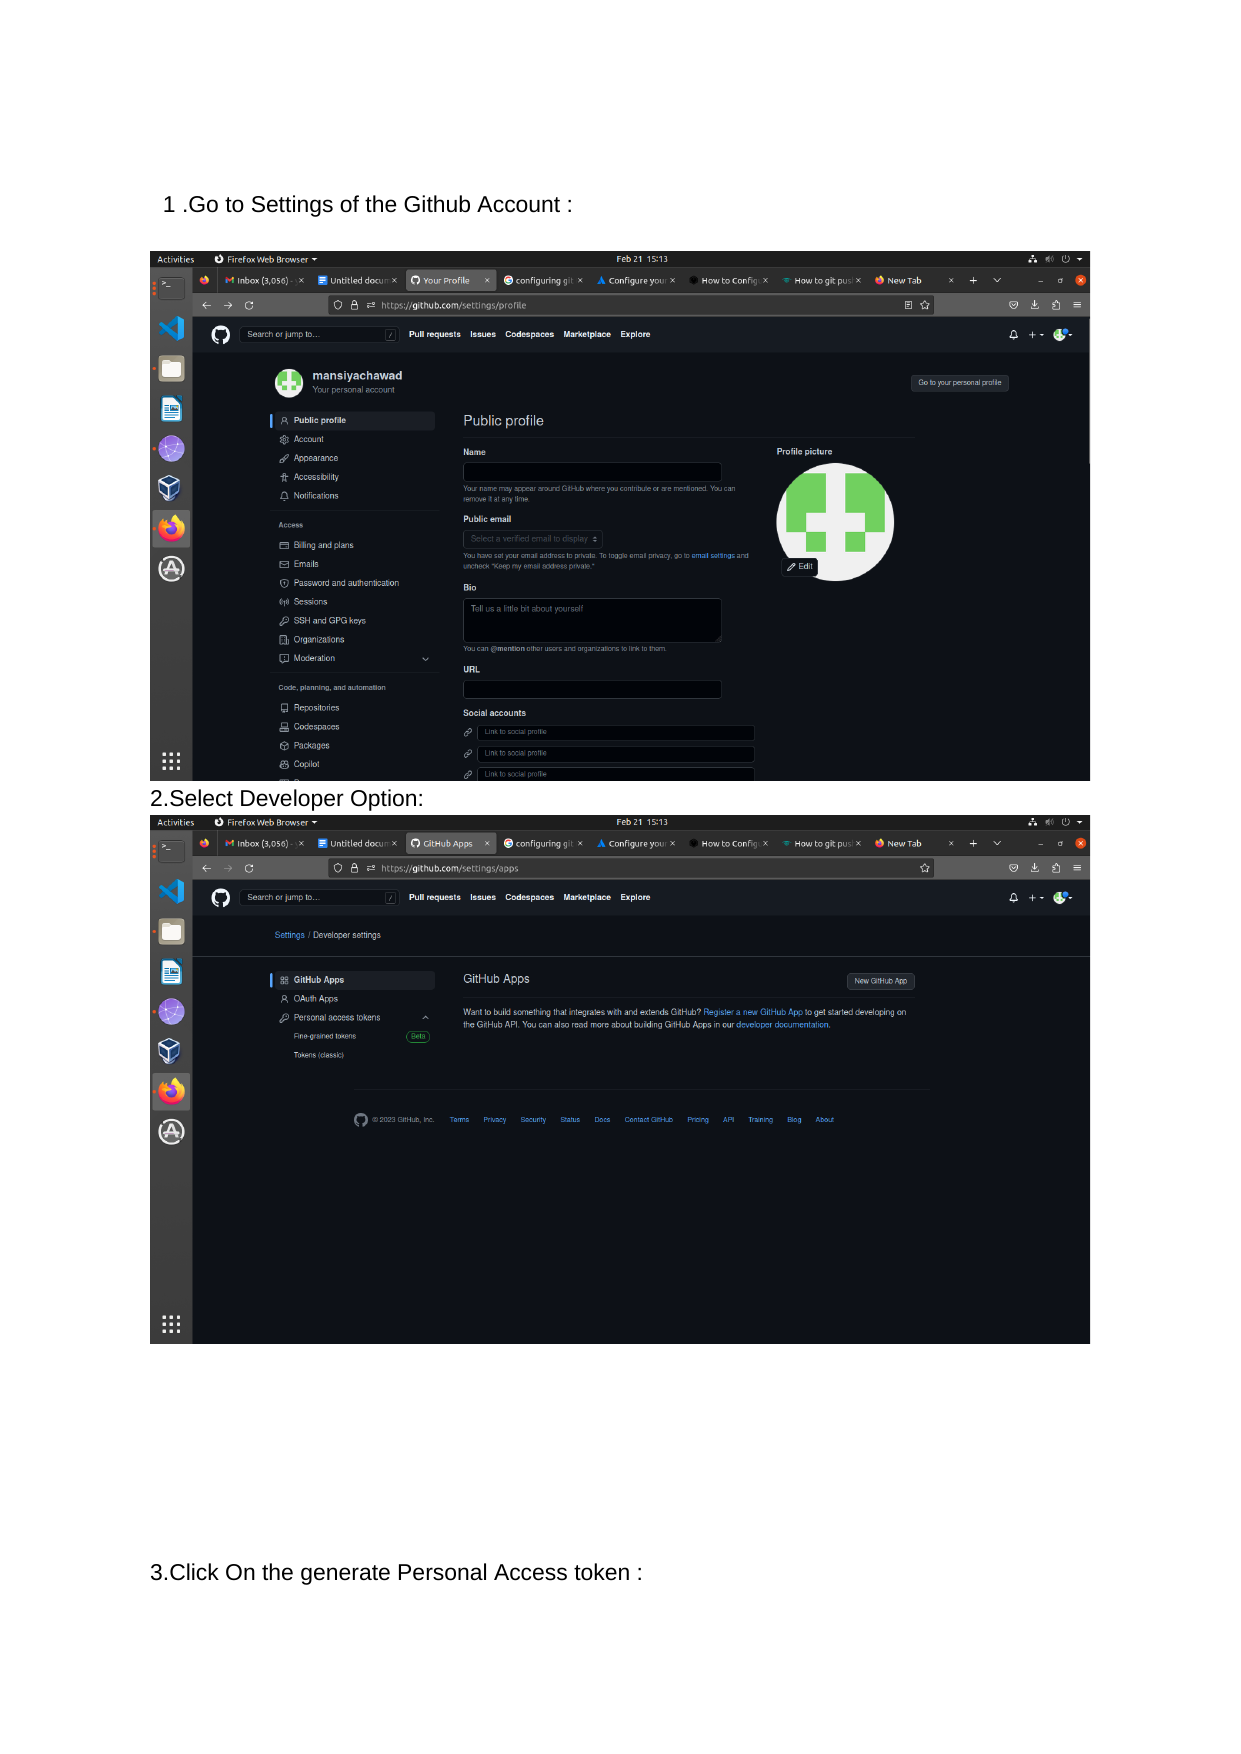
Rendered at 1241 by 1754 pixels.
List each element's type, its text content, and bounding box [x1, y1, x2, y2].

picture [150, 251, 1091, 781]
text 1 .Go to Settings of the Github Account : [150, 191, 1090, 218]
text 3.Click On the generate Personal Access token : [150, 1559, 1090, 1586]
picture [150, 815, 1091, 1344]
text 2.Select Developer Option: [150, 785, 1090, 811]
